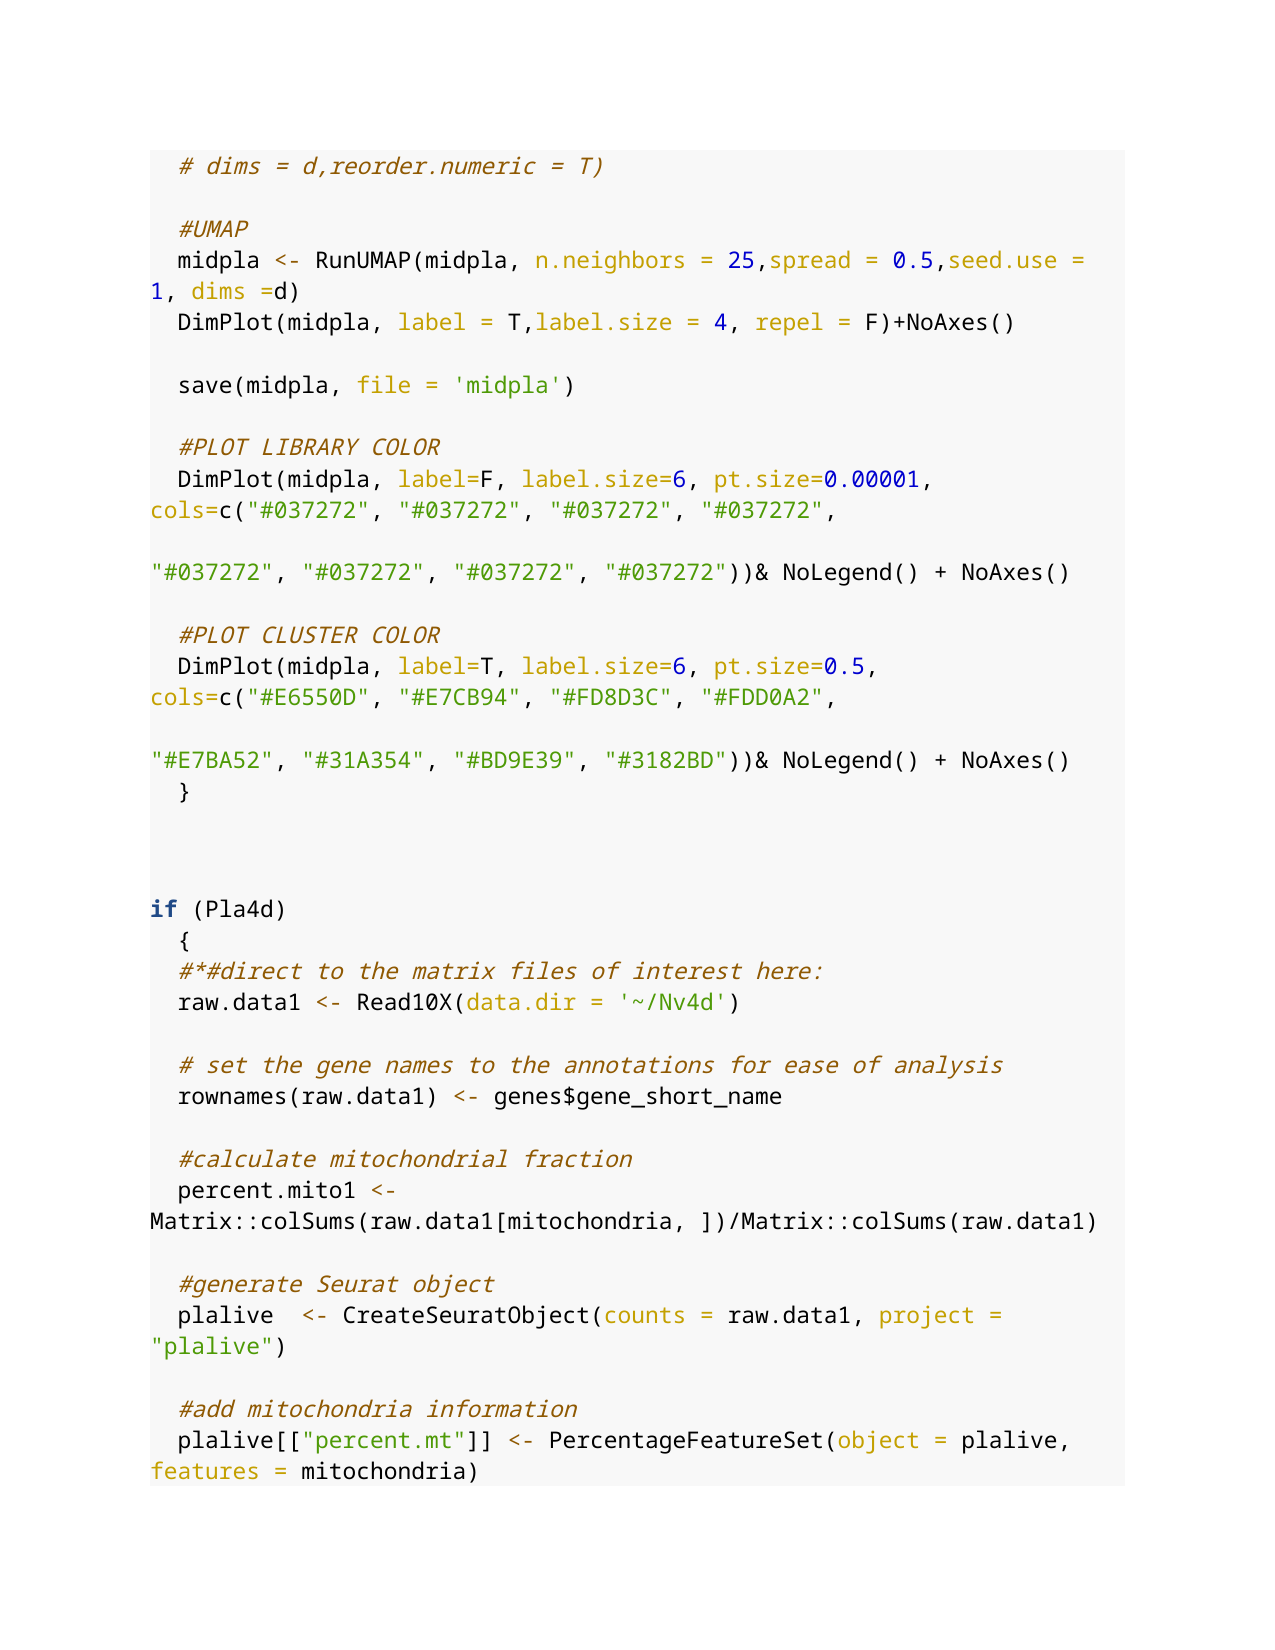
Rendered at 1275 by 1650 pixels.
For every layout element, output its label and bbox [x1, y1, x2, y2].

text [150, 150, 1125, 1486]
